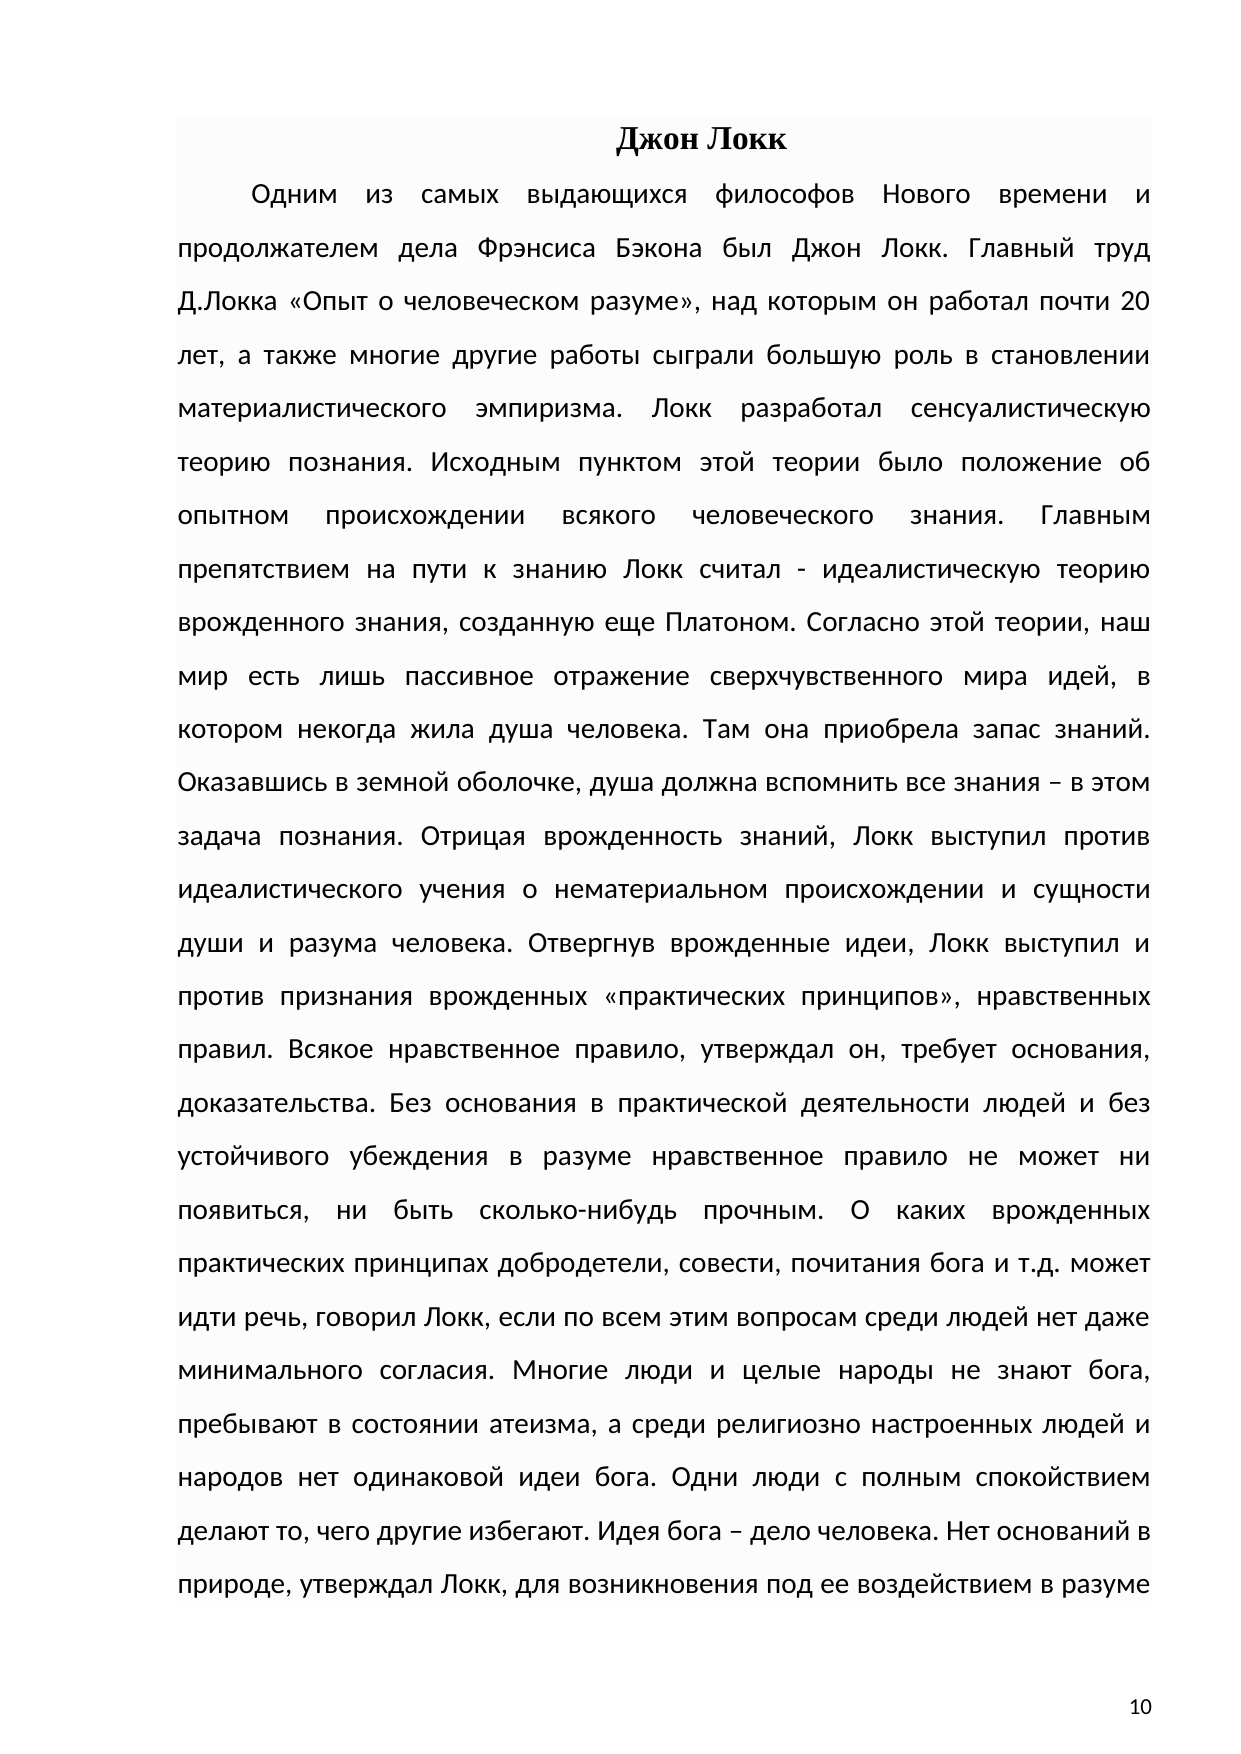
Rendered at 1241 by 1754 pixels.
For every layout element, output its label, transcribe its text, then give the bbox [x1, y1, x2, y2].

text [177, 176, 1152, 1601]
text Джон Локк [177, 118, 1152, 156]
